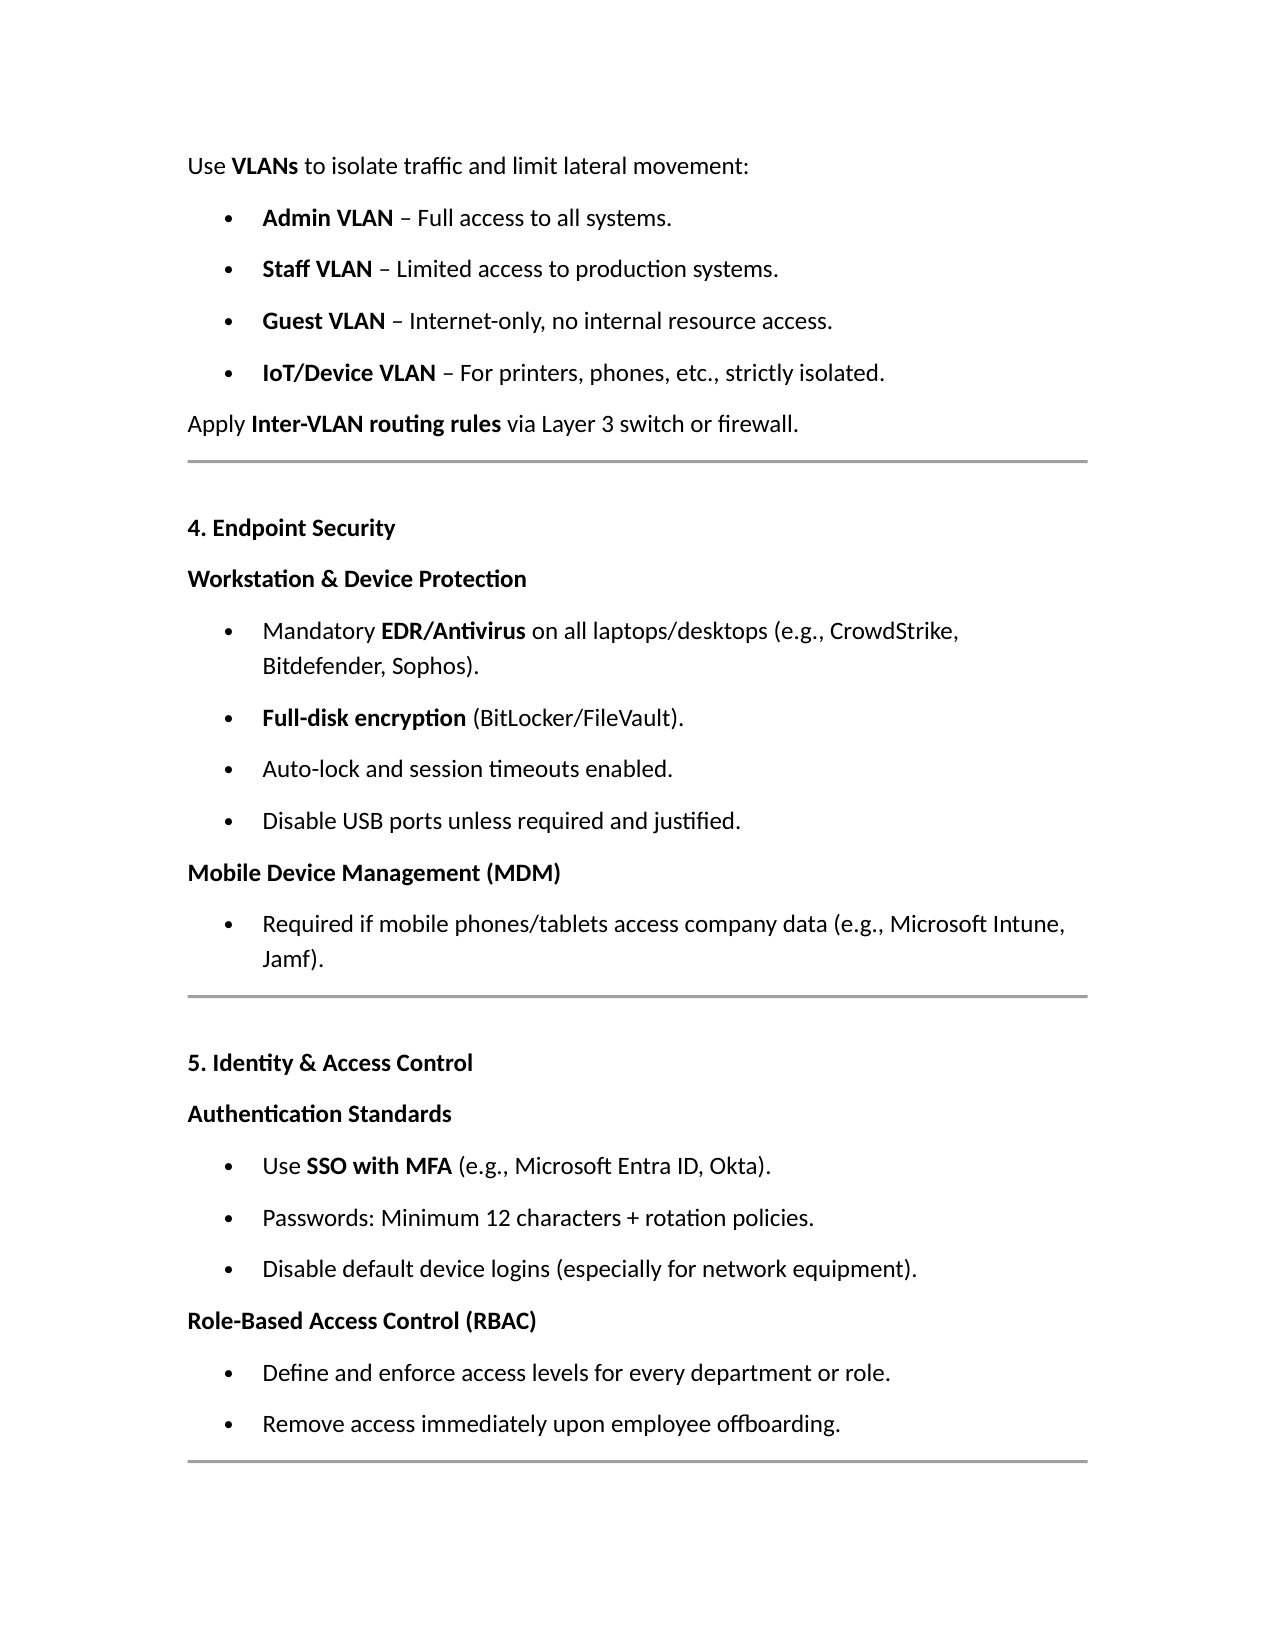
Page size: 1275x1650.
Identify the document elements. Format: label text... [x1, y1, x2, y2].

list Required if mobile phones/tablets access company data (e.g., Microsoft Intune, Jamf). [225, 908, 1087, 974]
text Workstation & Device Protection [187, 563, 1087, 594]
text 4. Endpoint Security [187, 512, 1087, 542]
list Disable USB ports unless required and justified. [225, 805, 1087, 836]
list Define and enforce access levels for every department or role. [225, 1357, 1087, 1387]
list Mandatory EDR/Antivirus on all laptops/desktops (e.g., CrowdStrike, Bitdefender, Sophos). [225, 615, 1087, 681]
text Apply Inter-VLAN routing rules via Layer 3 switch or firewall. [187, 408, 1087, 439]
text Authentication Standards [187, 1098, 1087, 1129]
text Use VLANs to isolate traffic and limit lateral movement: [187, 150, 1087, 181]
text 5. Identity & Access Control [187, 1047, 1087, 1077]
list Full-disk encryption (BitLocker/FileVault). [225, 702, 1087, 732]
list IoT/Device VLAN – For printers, phones, etc., strictly isolated. [225, 357, 1087, 387]
list Auto-lock and session timeouts enabled. [225, 753, 1087, 784]
list Disable default device logins (especially for network equipment). [225, 1253, 1087, 1284]
list Admin VLAN – Full access to all systems. [225, 202, 1087, 232]
text Role-Based Access Control (RBAC) [187, 1305, 1087, 1336]
list Staff VLAN – Limited access to production systems. [225, 253, 1087, 284]
list Remove access immediately upon employee offboarding. [225, 1408, 1087, 1439]
text Mobile Device Management (MDM) [187, 857, 1087, 887]
list Guest VLAN – Internet-only, no internal resource access. [225, 305, 1087, 336]
list Passwords: Minimum 12 characters + rotation policies. [225, 1202, 1087, 1232]
list Use SSO with MFA (e.g., Microsoft Entra ID, Okta). [225, 1150, 1087, 1181]
